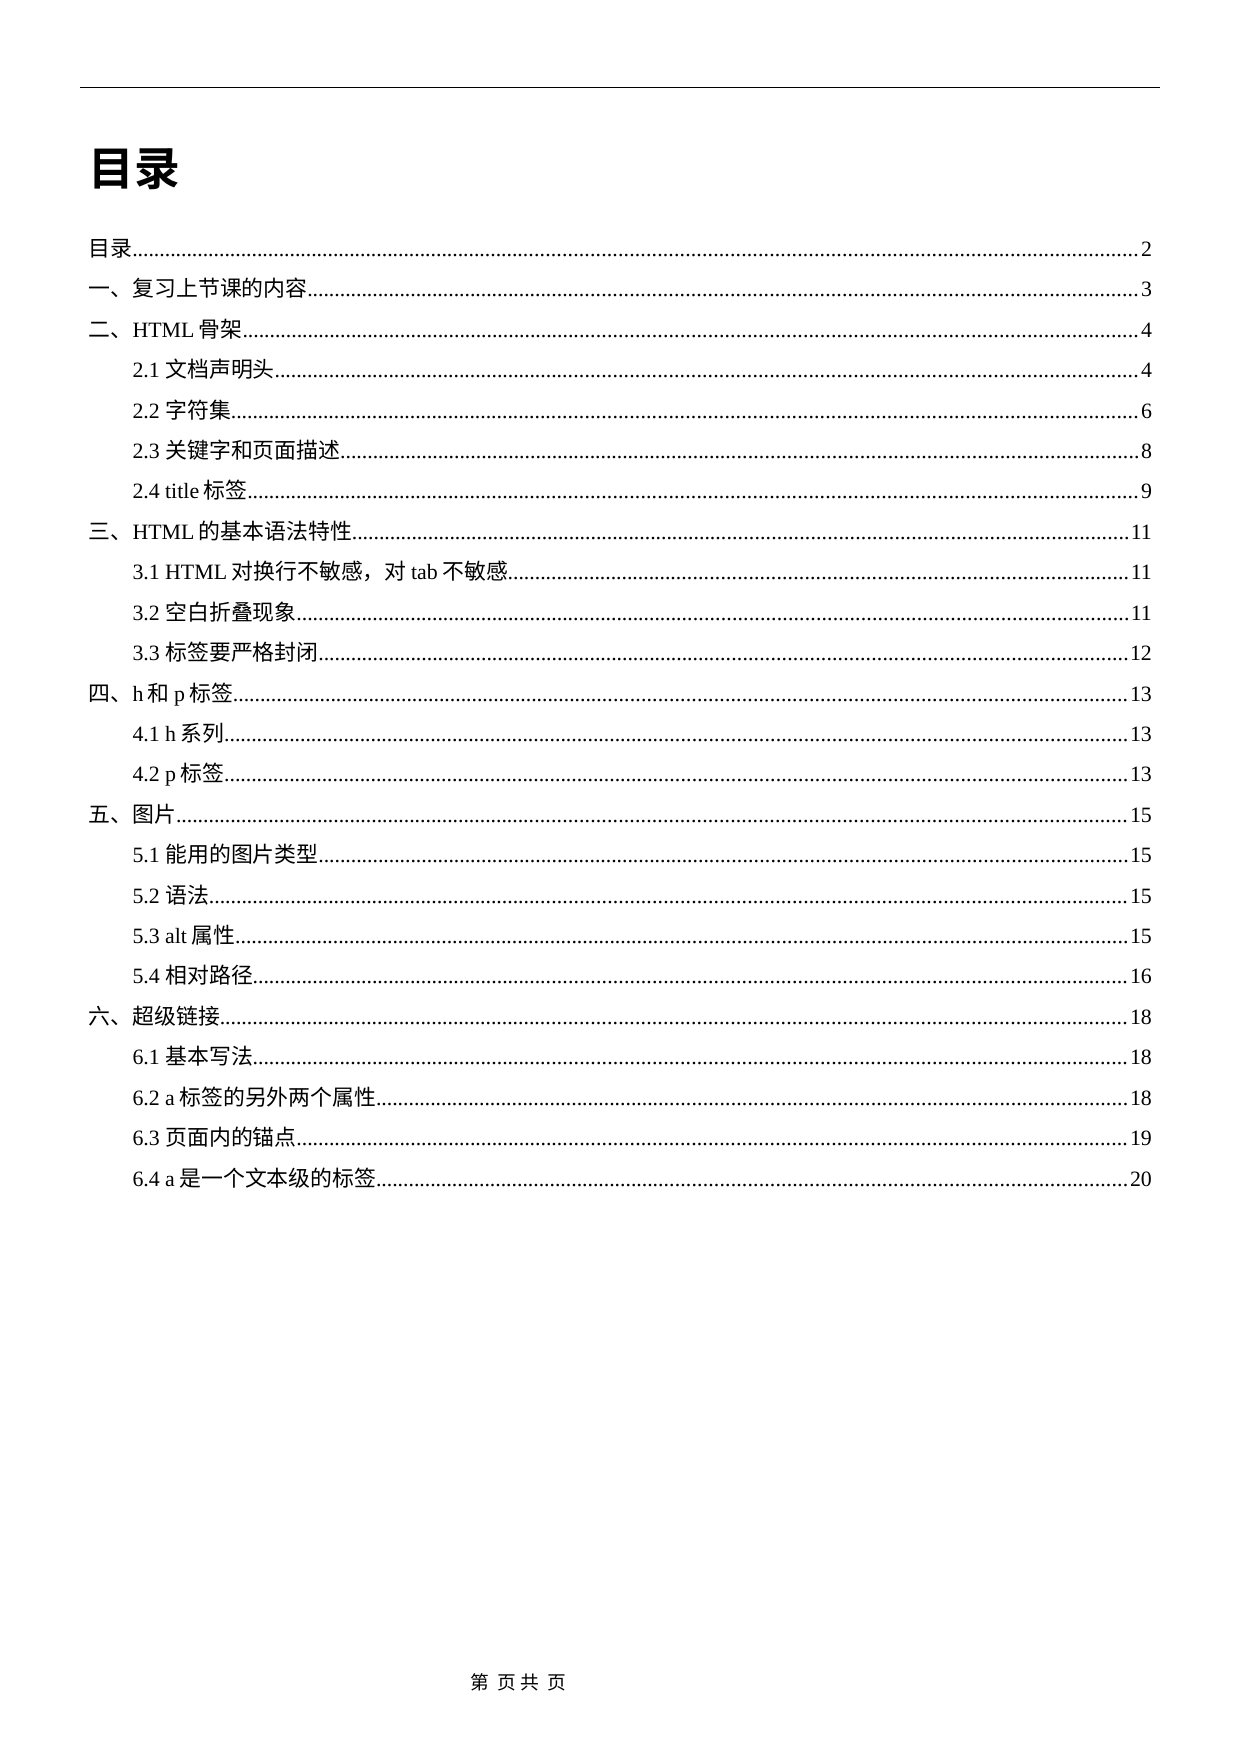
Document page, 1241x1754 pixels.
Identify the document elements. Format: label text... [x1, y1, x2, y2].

text 6.2 a标签的另外两个属性 18 [132, 1079, 1152, 1112]
text 一、复习上节课的内容 3 [88, 271, 1152, 303]
text 四、h和p标签 13 [88, 675, 1152, 708]
text 目录 2 [88, 231, 1152, 263]
text 4.1 h系列 13 [132, 716, 1152, 748]
text 3.1 HTML对换行不敏感，对tab不敏感 11 [132, 554, 1152, 586]
text 6.4 a是一个文本级的标签 20 [132, 1160, 1152, 1193]
text 5.3 alt属性 15 [132, 918, 1152, 950]
text 2.3 关键字和页面描述 8 [132, 433, 1152, 465]
text 2.4 title标签 9 [132, 473, 1152, 506]
text 3.3 标签要严格封闭 12 [132, 635, 1152, 667]
text 六、超级链接 18 [88, 998, 1152, 1031]
text 2.1 文档声明头 4 [132, 352, 1152, 384]
subtitle 目录 [88, 117, 1152, 214]
text 4.2 p标签 13 [132, 756, 1152, 788]
text 5.2 语法 15 [132, 877, 1152, 910]
text 5.1 能用的图片类型 15 [132, 837, 1152, 869]
text 2.2 字符集 6 [132, 392, 1152, 425]
text 5.4 相对路径 16 [132, 958, 1152, 991]
text 3.2 空白折叠现象 11 [132, 594, 1152, 627]
text 6.3 页面内的锚点 19 [132, 1120, 1152, 1152]
text 6.1 基本写法 18 [132, 1039, 1152, 1071]
text 三、HTML的基本语法特性 11 [88, 513, 1152, 546]
text 二、HTML骨架 4 [88, 311, 1152, 344]
text 五、图片 15 [88, 796, 1152, 829]
